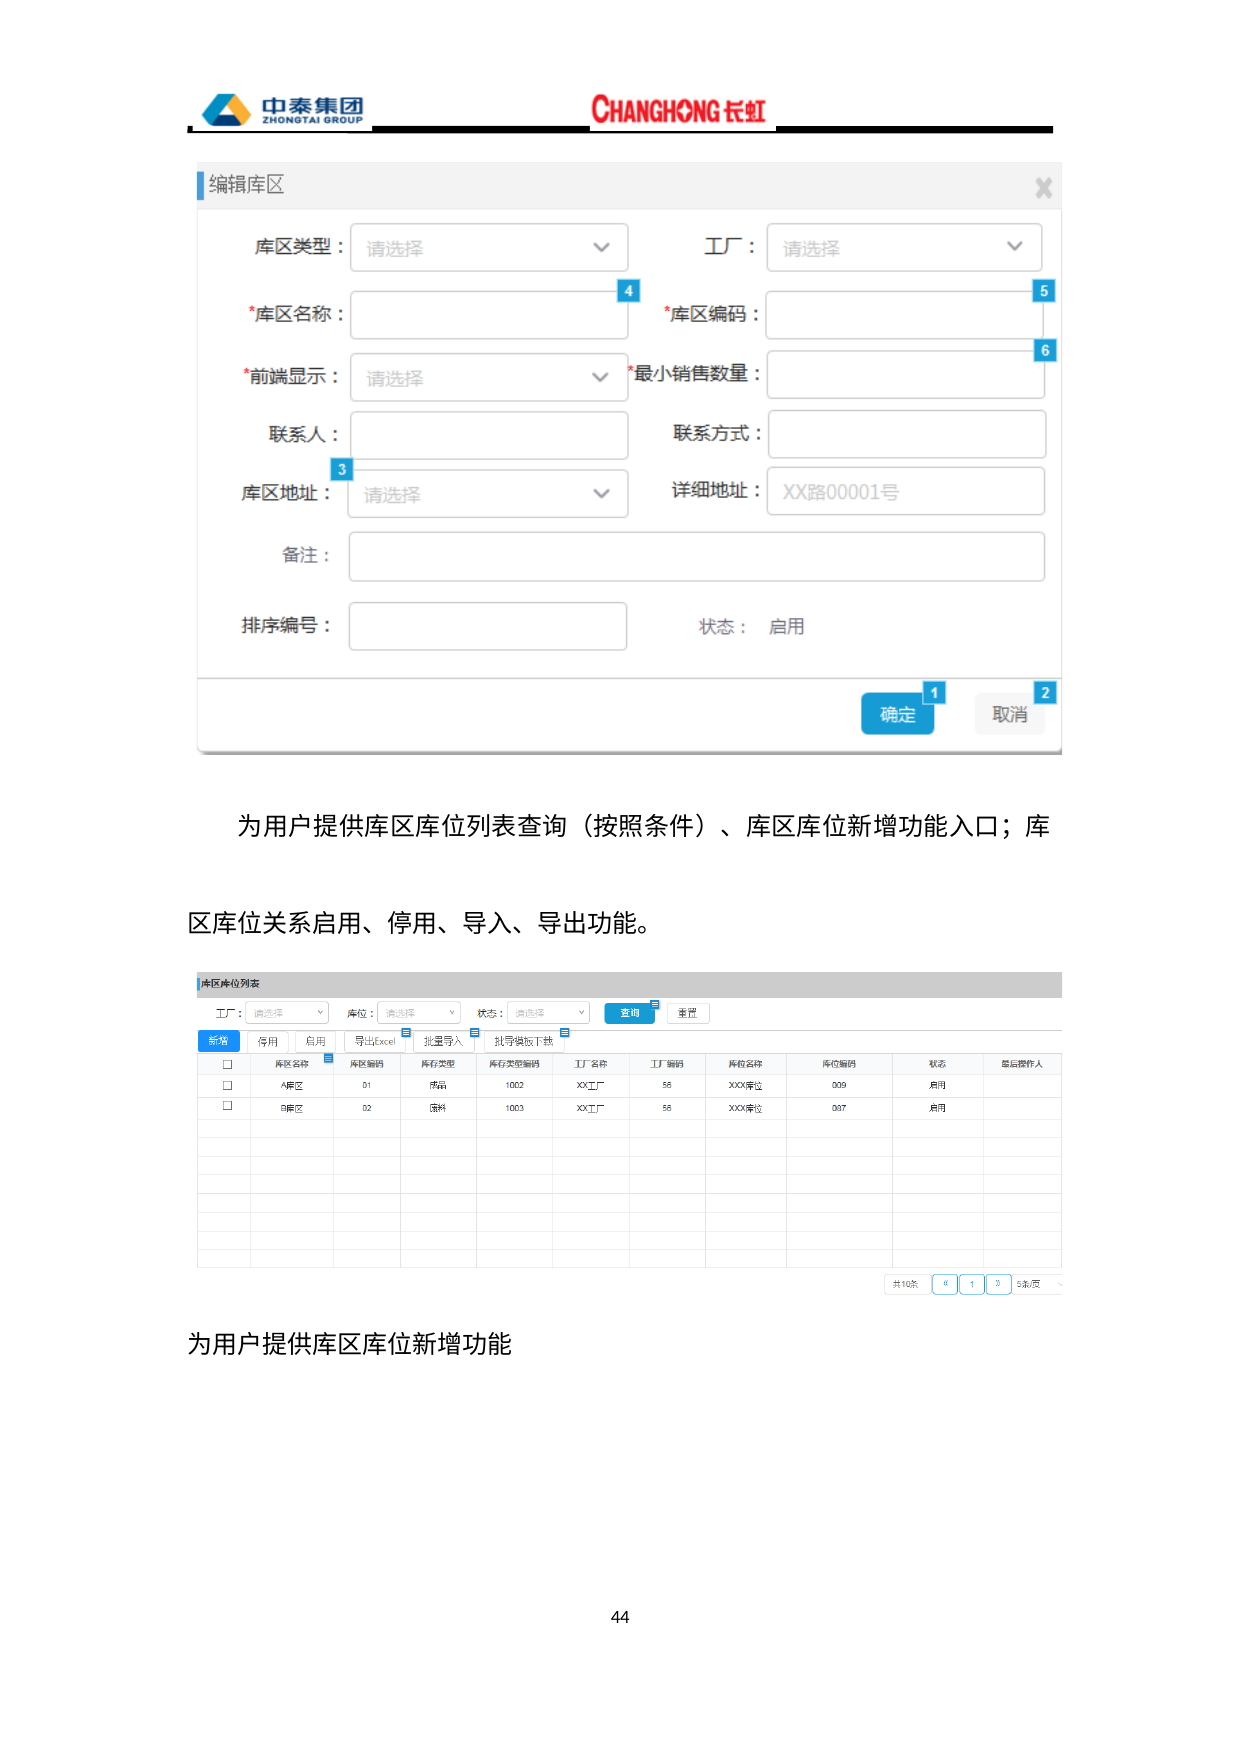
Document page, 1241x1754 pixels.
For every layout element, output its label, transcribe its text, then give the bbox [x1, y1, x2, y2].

text 为用户提供库区库位新增功能 [187, 1310, 1053, 1375]
text 为用户提供库区库位列表查询（按照条件）、库区库位新增功能入口；库区库位关系启用、停用、导入、导出功能。 [187, 792, 1053, 954]
picture [196, 972, 1063, 1297]
picture [196, 162, 1063, 755]
picture [192, 91, 373, 131]
picture [589, 88, 776, 131]
